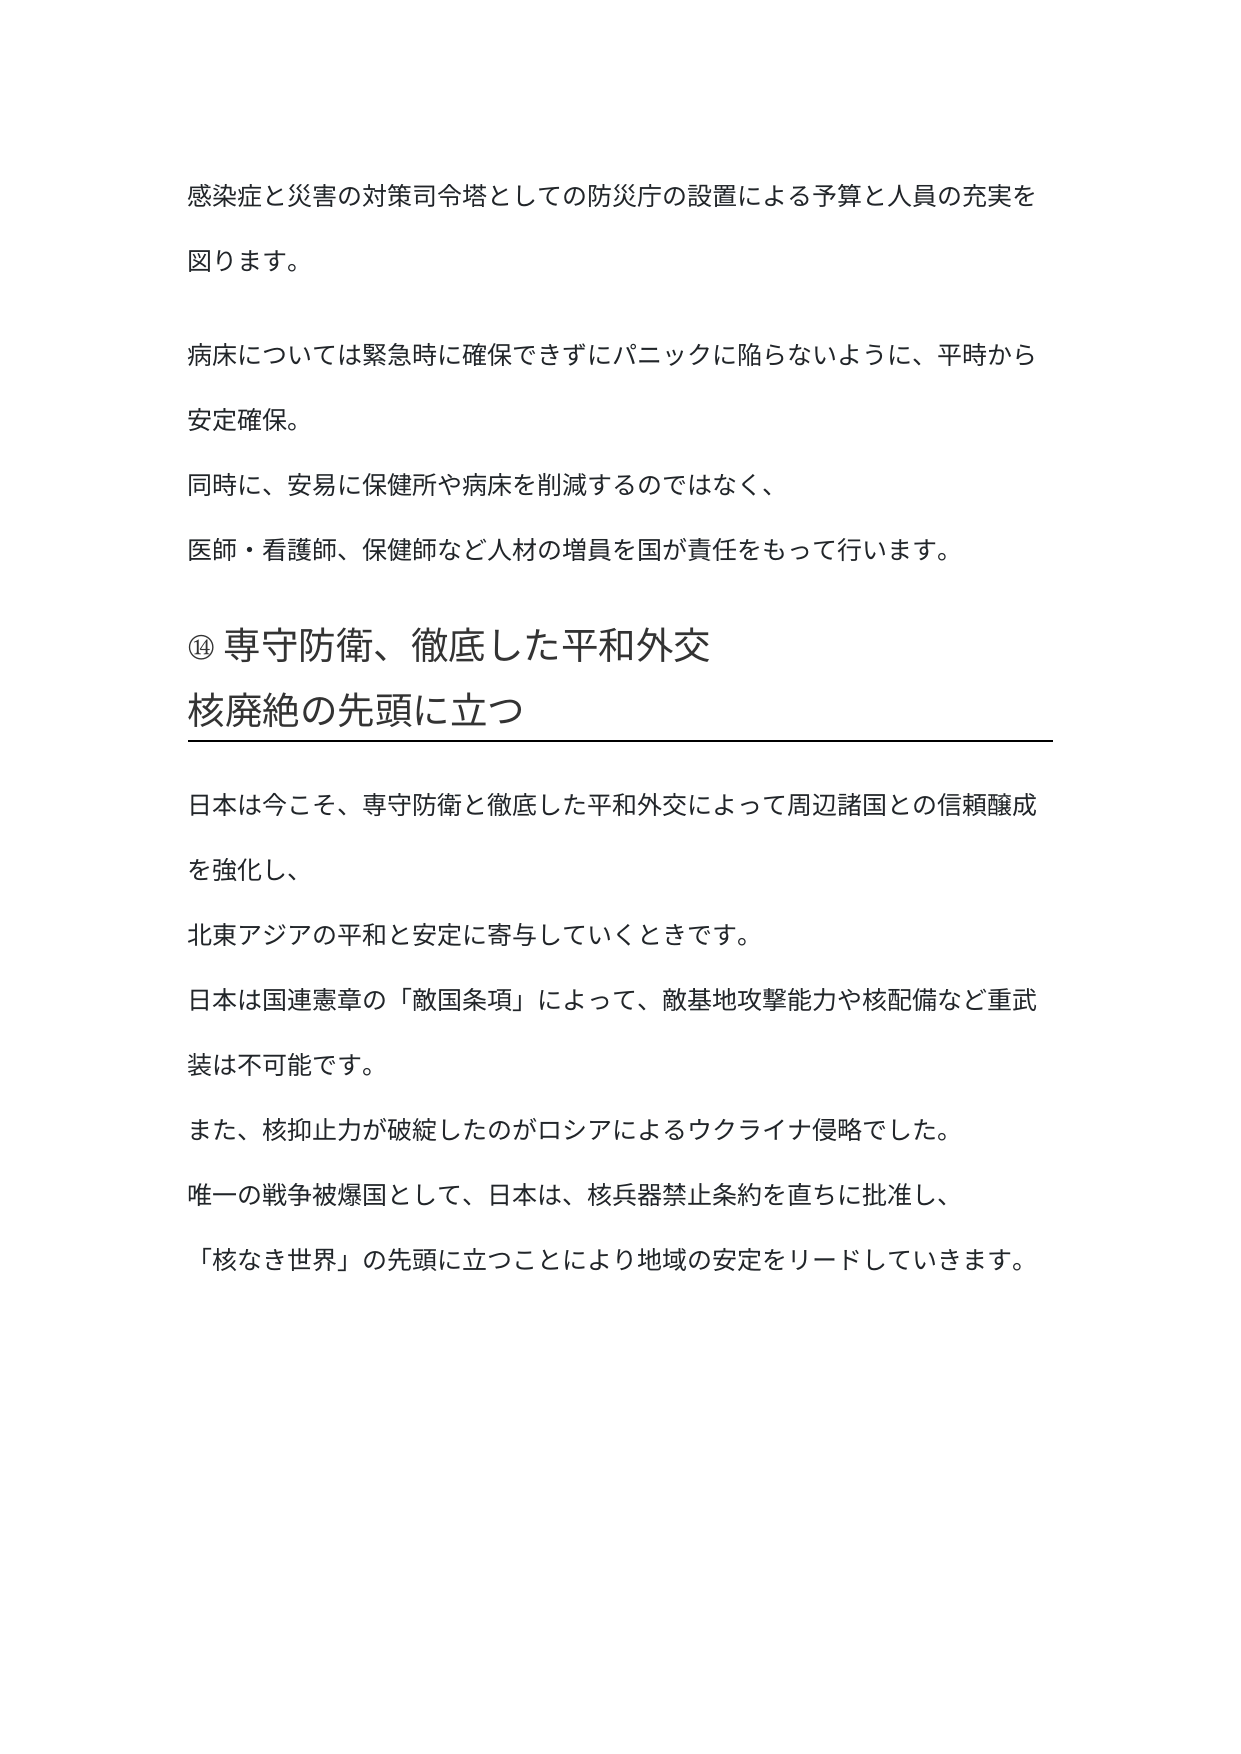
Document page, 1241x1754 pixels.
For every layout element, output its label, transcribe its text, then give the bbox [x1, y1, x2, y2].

subtitle ⑭専守防衛、徹底した平和外交 核廃絶の先頭に立つ [187, 610, 1053, 742]
text 日本は今こそ、専守防衛と徹底した平和外交によって周辺諸国との信頼醸成を強化し、 北東アジアの平和と安定に寄与していくときです。 日本は国連憲章の「敵国条項」によって、敵基地攻撃能力や核配備など重武装は不可能です。 また、核抑止力が破綻したのがロシアによるウクライナ侵略でした。 唯一の戦争被爆国として、日本は、核兵器禁止条約を直ちに批准し、 「核なき世界」の先頭に立つことにより地域の安定をリードしていきます。 [187, 771, 1053, 1291]
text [187, 162, 1053, 292]
text 病床については緊急時に確保できずにパニックに陥らないように、平時から安定確保。 同時に、安易に保健所や病床を削減するのではなく、 医師・看護師、保健師など人材の増員を国が責任をもって行います。 [187, 321, 1053, 581]
